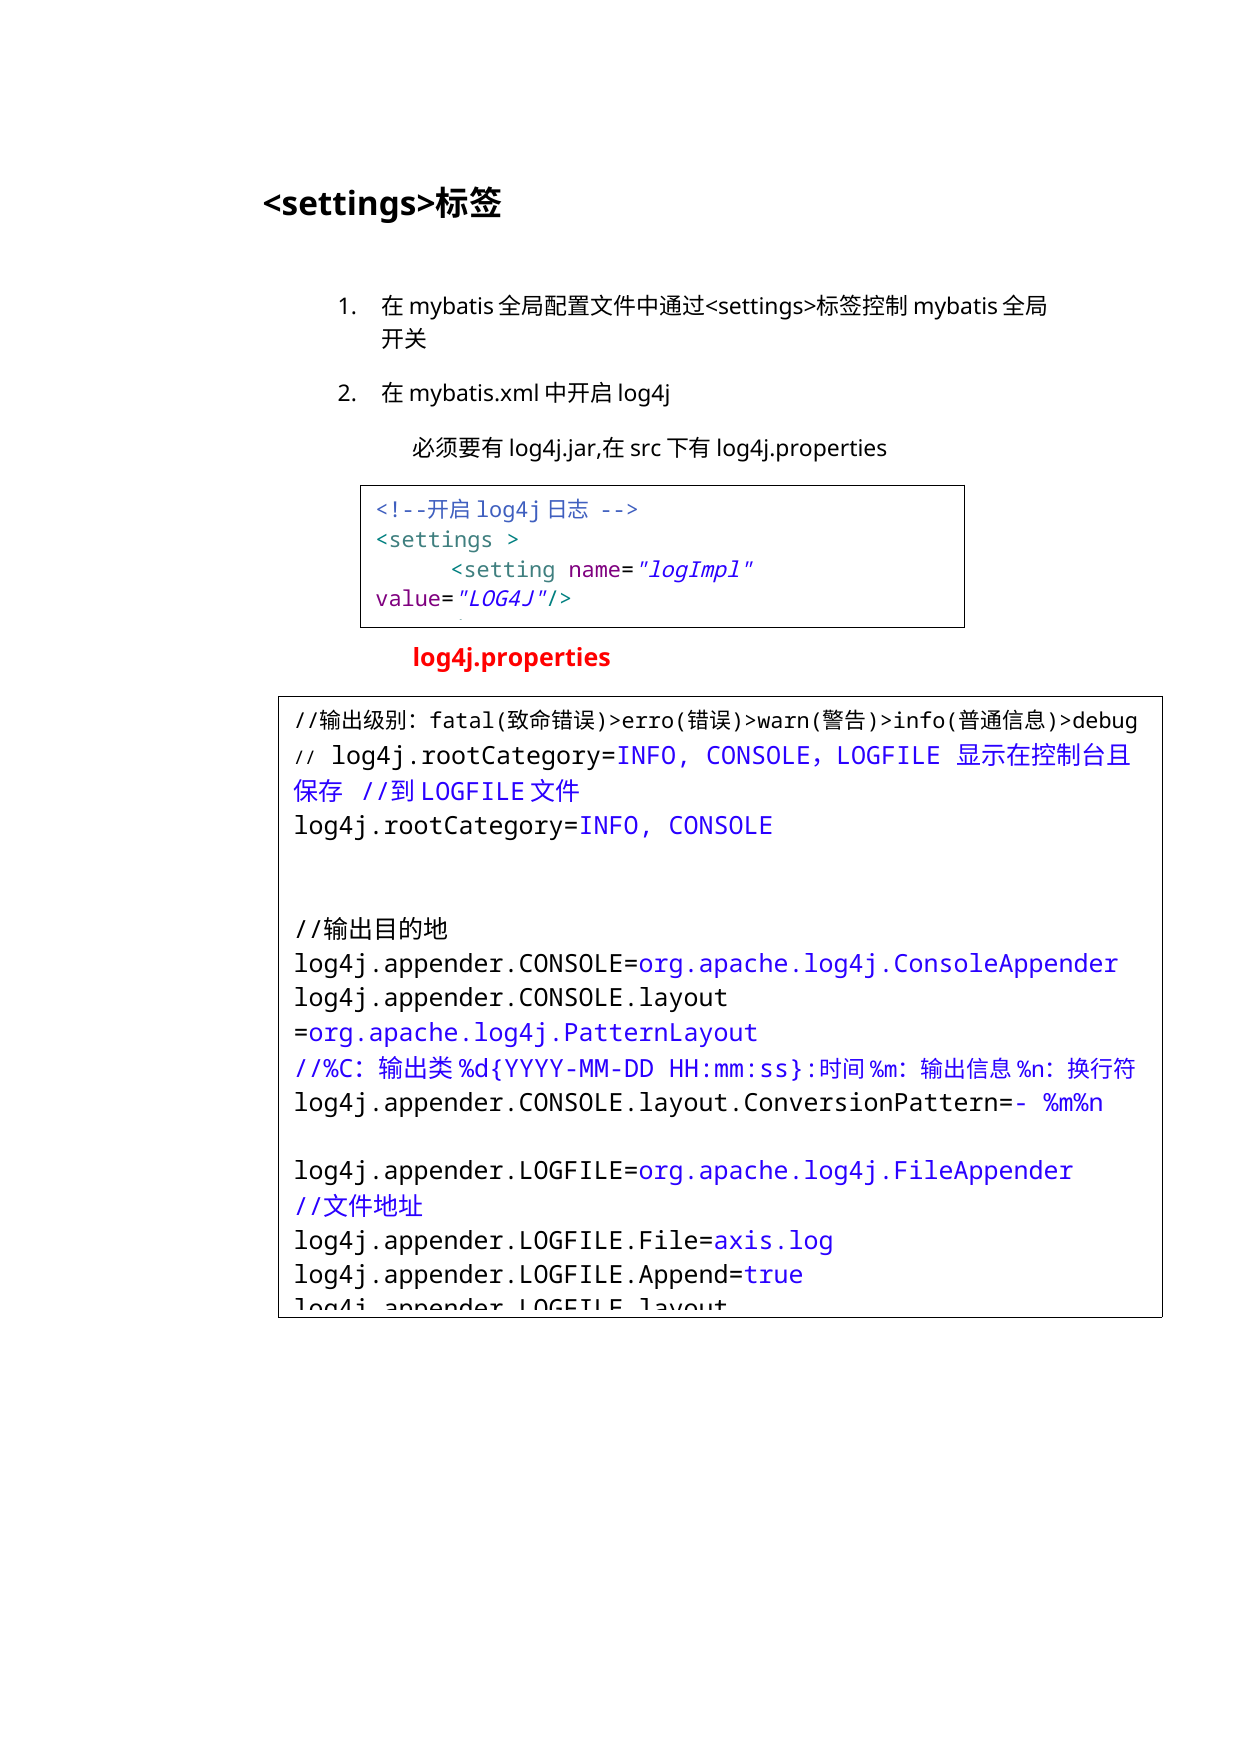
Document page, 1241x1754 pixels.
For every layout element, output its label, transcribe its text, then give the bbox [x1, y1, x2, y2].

list 在mybatis.xml中开启log4j [337, 375, 1053, 409]
subtitle <settings>标签 [187, 177, 1053, 226]
list 必须要有log4j.jar,在src下有log4j.properties [412, 429, 1053, 463]
list 在mybatis全局配置文件中通过<settings>标签控制mybatis全局开关 [337, 288, 1053, 354]
list log4j.properties [412, 640, 1053, 674]
